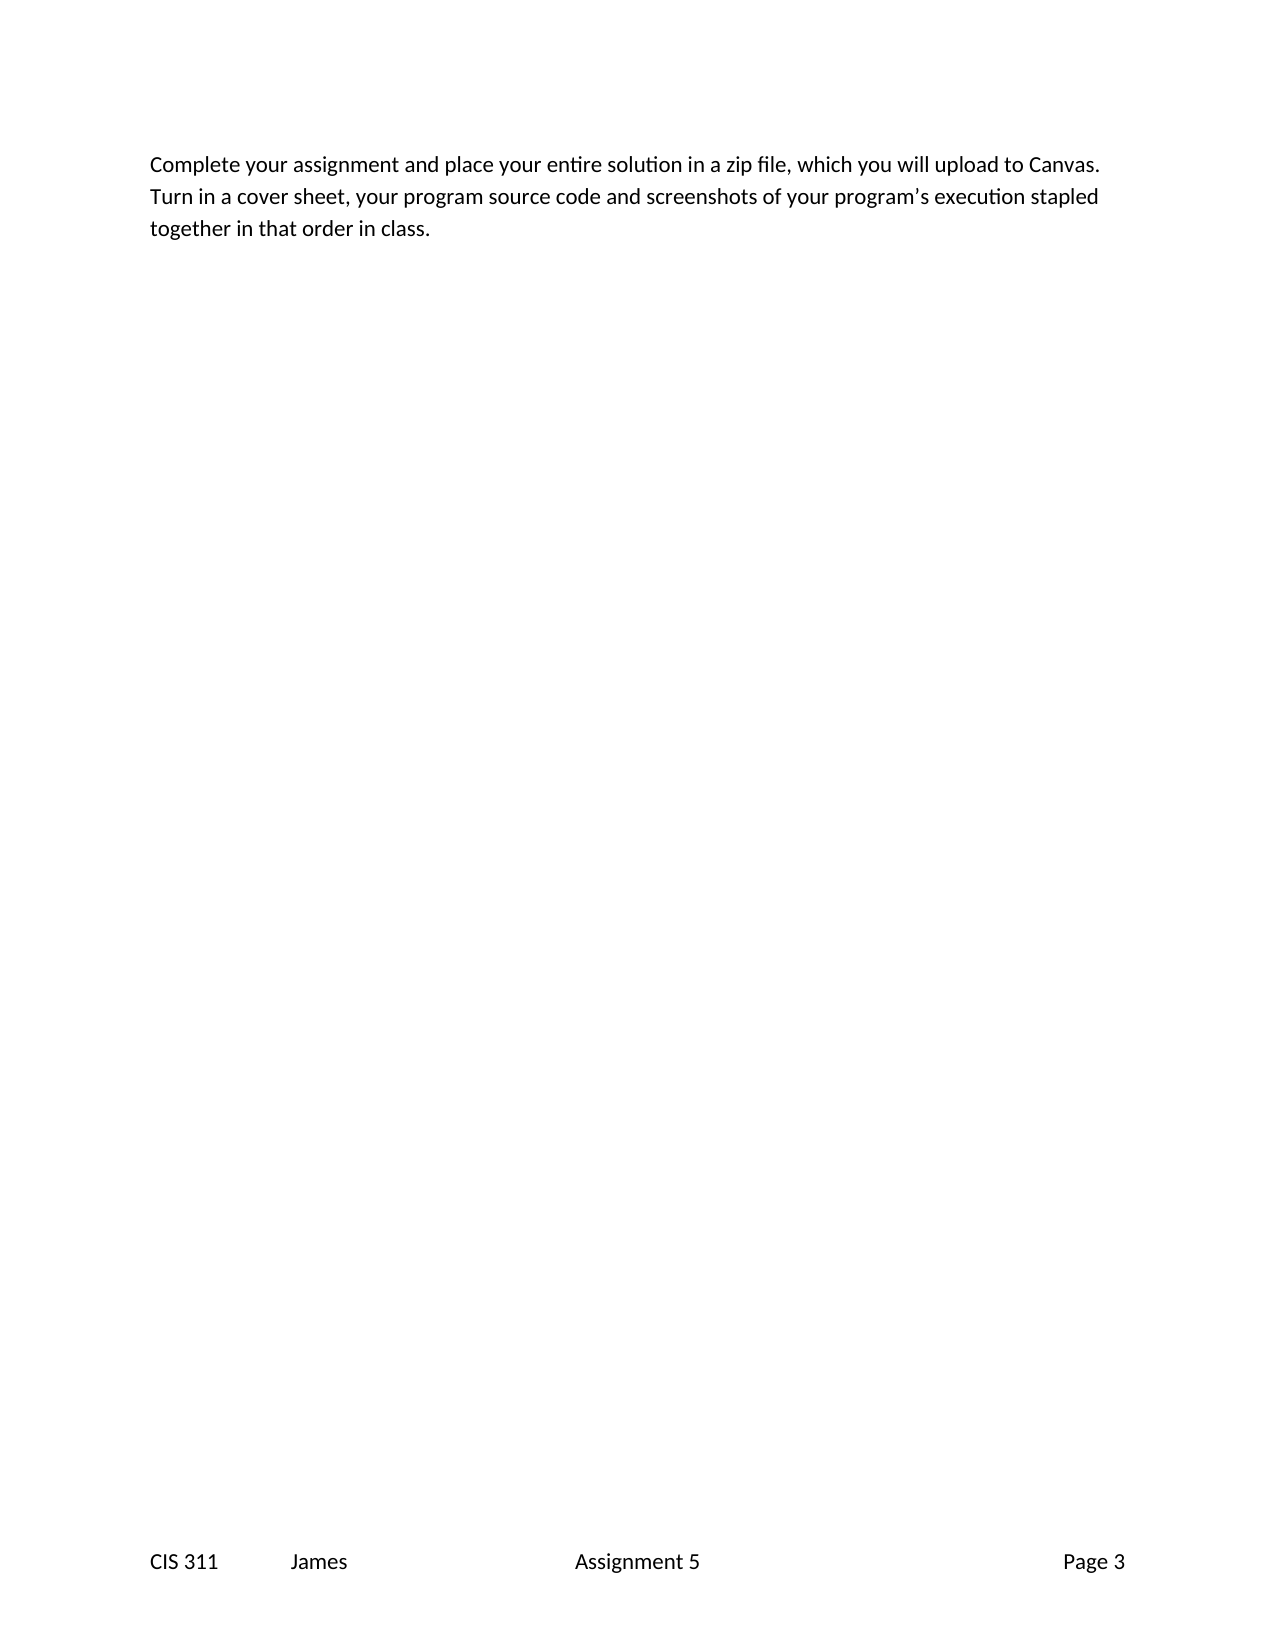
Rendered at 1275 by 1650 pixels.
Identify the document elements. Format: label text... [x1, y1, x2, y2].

text Complete your assignment and place your entire solution in a zip file, which you will upload to Canvas. Turn in a cover sheet, your program source code and screenshots of your program’s execution stapled together in that order in class. [150, 150, 1125, 242]
